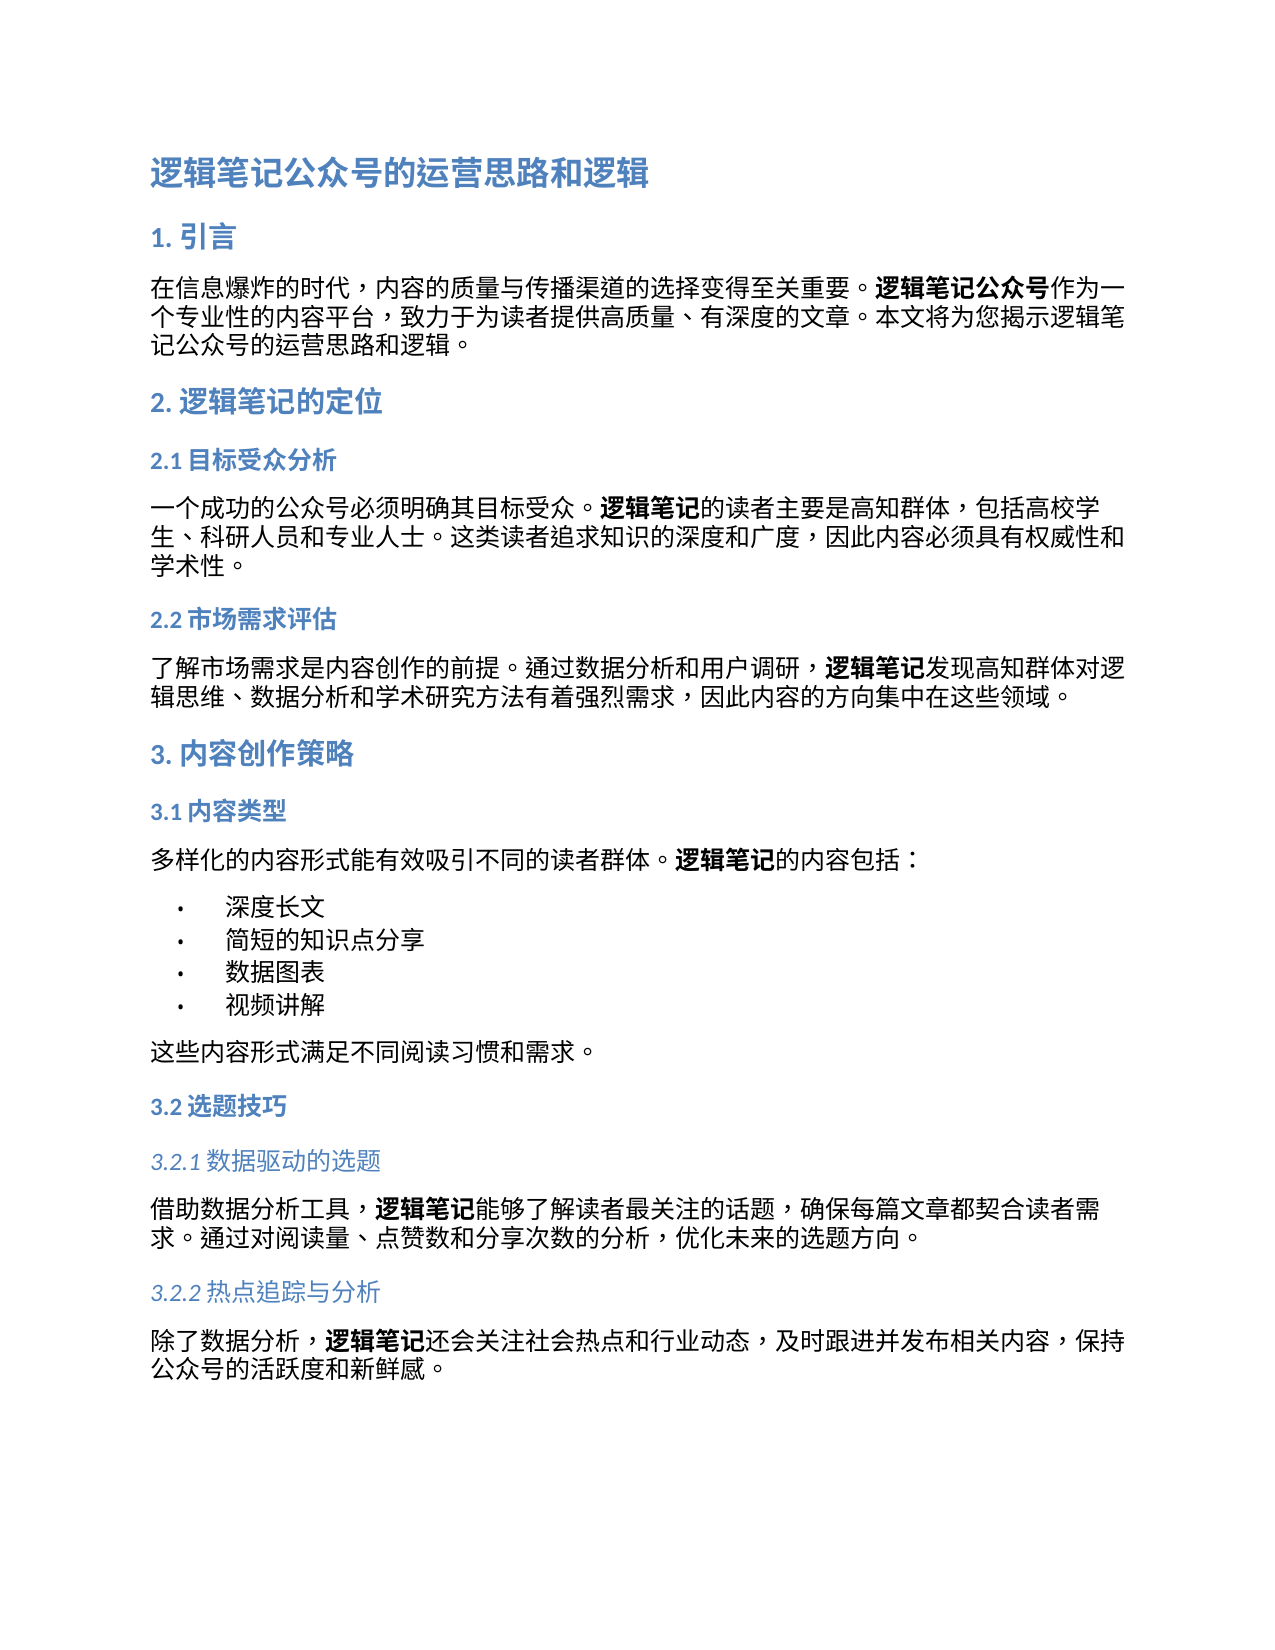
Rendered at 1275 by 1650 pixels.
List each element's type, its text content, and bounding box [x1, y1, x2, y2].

text 在信息爆炸的时代，内容的质量与传播渠道的选择变得至关重要。逻辑笔记公众号作为一个专业性的内容平台，致力于为读者提供高质量、有深度的文章。本文将为您揭示逻辑笔记公众号的运营思路和逻辑。 [150, 275, 1125, 361]
subtitle 2.1 目标受众分析 [150, 442, 1125, 476]
text 多样化的内容形式能有效吸引不同的读者群体。逻辑笔记的内容包括： [150, 847, 1125, 875]
subtitle 3.1 内容类型 [150, 794, 1125, 828]
list 数据图表 [175, 959, 1125, 988]
text 了解市场需求是内容创作的前提。通过数据分析和用户调研，逻辑笔记发现高知群体对逻辑思维、数据分析和学术研究方法有着强烈需求，因此内容的方向集中在这些领域。 [150, 655, 1125, 712]
subtitle 1. 引言 [150, 216, 1125, 256]
subtitle 逻辑笔记公众号的运营思路和逻辑 [150, 150, 1125, 195]
text 一个成功的公众号必须明确其目标受众。逻辑笔记的读者主要是高知群体，包括高校学生、科研人员和专业人士。这类读者追求知识的深度和广度，因此内容必须具有权威性和学术性。 [150, 495, 1125, 581]
text 除了数据分析，逻辑笔记还会关注社会热点和行业动态，及时跟进并发布相关内容，保持公众号的活跃度和新鲜感。 [150, 1328, 1125, 1385]
list 深度长文 [175, 894, 1125, 923]
text 这些内容形式满足不同阅读习惯和需求。 [150, 1039, 1125, 1068]
subtitle 2. 逻辑笔记的定位 [150, 382, 1125, 421]
subtitle 2.2 市场需求评估 [150, 602, 1125, 636]
text 借助数据分析工具，逻辑笔记能够了解读者最关注的话题，确保每篇文章都契合读者需求。通过对阅读量、点赞数和分享次数的分析，优化未来的选题方向。 [150, 1196, 1125, 1254]
subtitle 3.2.1 数据驱动的选题 [150, 1144, 1125, 1178]
list 视频讲解 [175, 992, 1125, 1020]
list 简短的知识点分享 [175, 927, 1125, 955]
subtitle 3. 内容创作策略 [150, 733, 1125, 773]
subtitle 3.2 选题技巧 [150, 1089, 1125, 1123]
subtitle 3.2.2 热点追踪与分析 [150, 1275, 1125, 1309]
